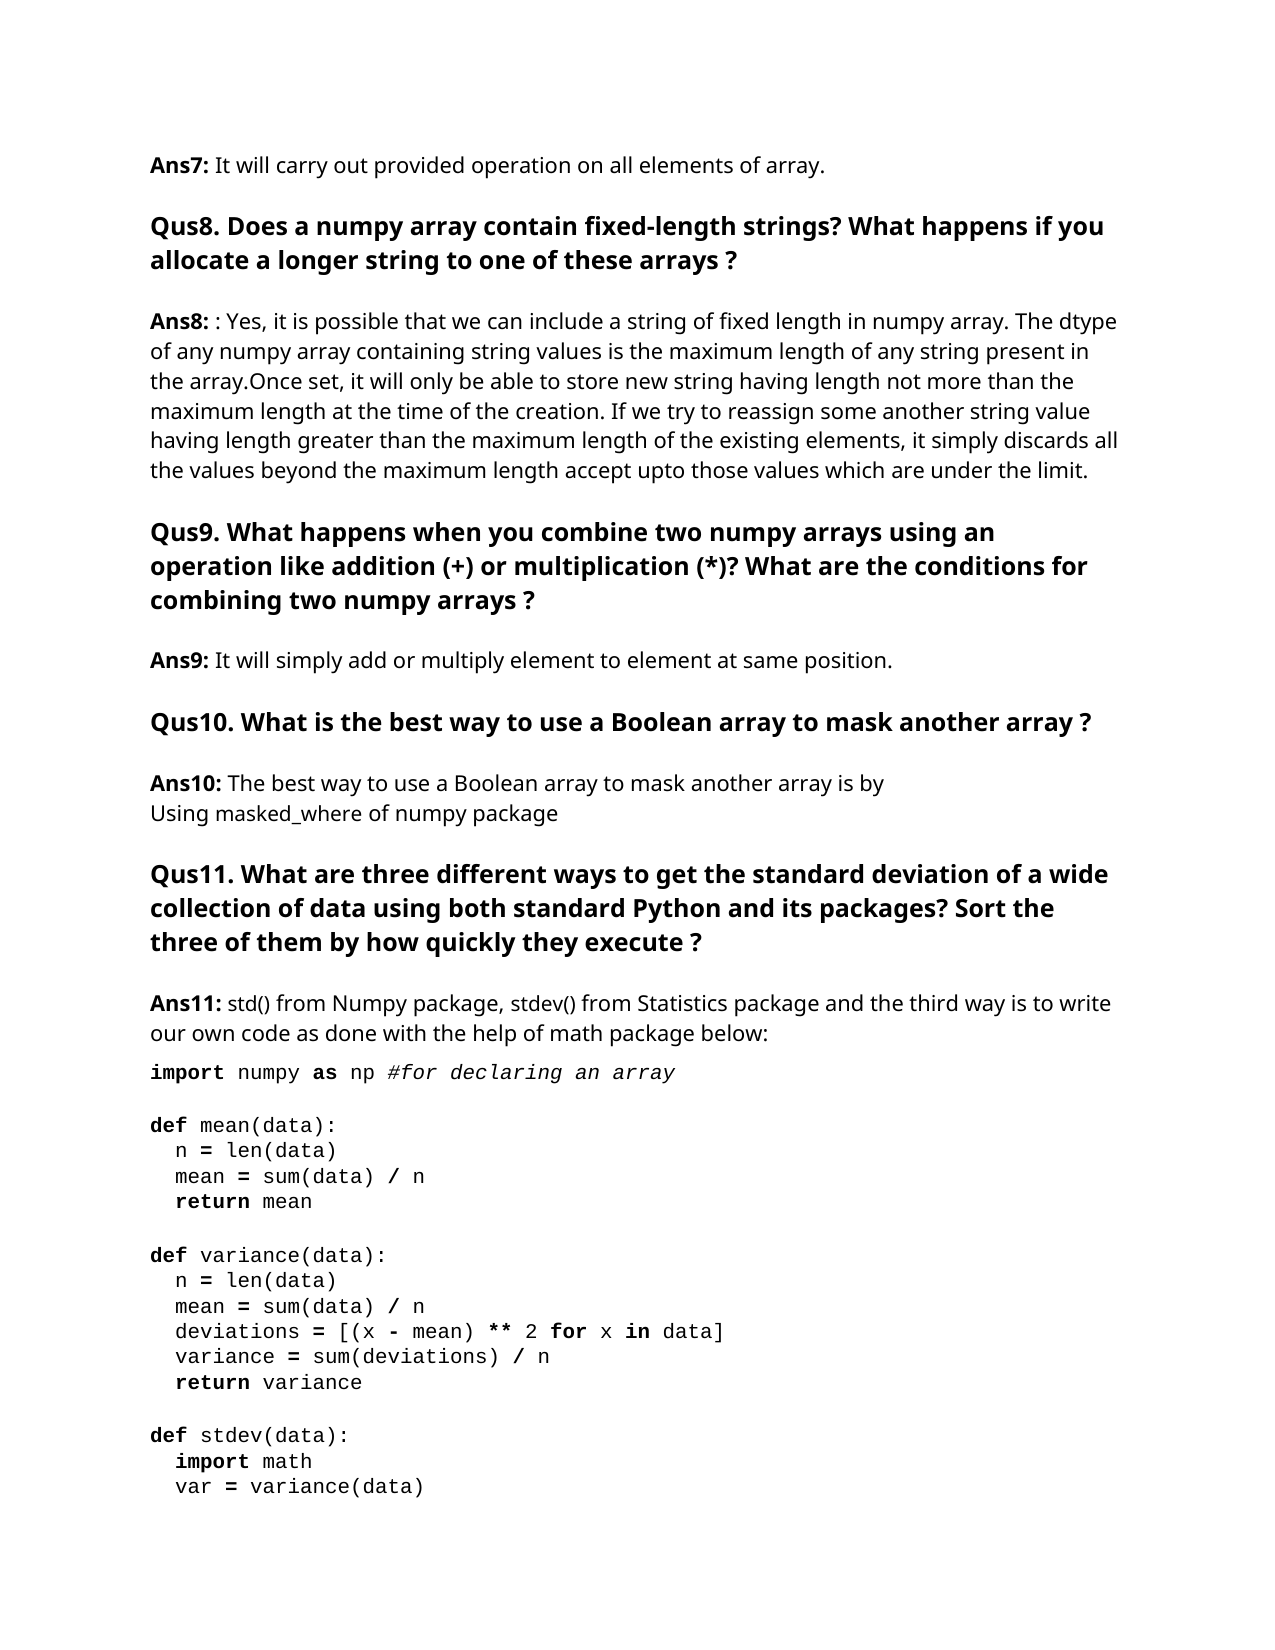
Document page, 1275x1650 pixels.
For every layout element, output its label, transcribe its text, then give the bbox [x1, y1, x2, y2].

text Qus9. What happens when you combine two numpy arrays using an operation like addition (+) or multiplication (*)? What are the conditions for combining two numpy arrays ? [150, 514, 1125, 616]
text var = variance(data) [150, 1474, 1125, 1500]
text variance = sum(deviations) / n [150, 1345, 1125, 1370]
text n = len(data) [150, 1139, 1125, 1164]
text mean = sum(data) / n [150, 1164, 1125, 1189]
text Ans11: std() from Numpy package, stdev() from Statistics package and the third way is to write our own code as done with the help of math package below: [150, 988, 1125, 1047]
text return mean [150, 1189, 1125, 1215]
text def variance(data): [150, 1243, 1125, 1268]
text import numpy as np #for declaring an array [150, 1060, 1125, 1085]
text return variance [150, 1370, 1125, 1396]
text import math [150, 1449, 1125, 1474]
text Ans7: It will carry out provided operation on all elements of array. [150, 150, 1125, 180]
text Ans8: : Yes, it is possible that we can include a string of fixed length in numpy array. The dtype of any numpy array containing string values is the maximum length of any string present in the array.Once set, it will only be able to store new string having length not more than the maximum length at the time of the creation. If we try to reassign some another string value having length greater than the maximum length of the existing elements, it simply discards all the values beyond the maximum length accept upto those values which are under the limit. [150, 306, 1125, 485]
text Qus11. What are three different ways to get the standard deviation of a wide collection of data using both standard Python and its packages? Sort the three of them by how quickly they execute ? [150, 856, 1125, 959]
text Ans10: The best way to use a Boolean array to mask another array is by Using masked_where of numpy package [150, 768, 1125, 827]
text mean = sum(data) / n [150, 1294, 1125, 1319]
text Qus10. What is the best way to use a Boolean array to mask another array ? [150, 704, 1125, 738]
text deviations = [(x - mean) ** 2 for x in data] [150, 1319, 1125, 1345]
text n = len(data) [150, 1268, 1125, 1294]
text Qus8. Does a numpy array contain fixed-length strings? What happens if you allocate a longer string to one of these arrays ? [150, 209, 1125, 277]
text def stdev(data): [150, 1423, 1125, 1449]
text def mean(data): [150, 1113, 1125, 1139]
text Ans9: It will simply add or multiply element to element at same position. [150, 646, 1125, 675]
